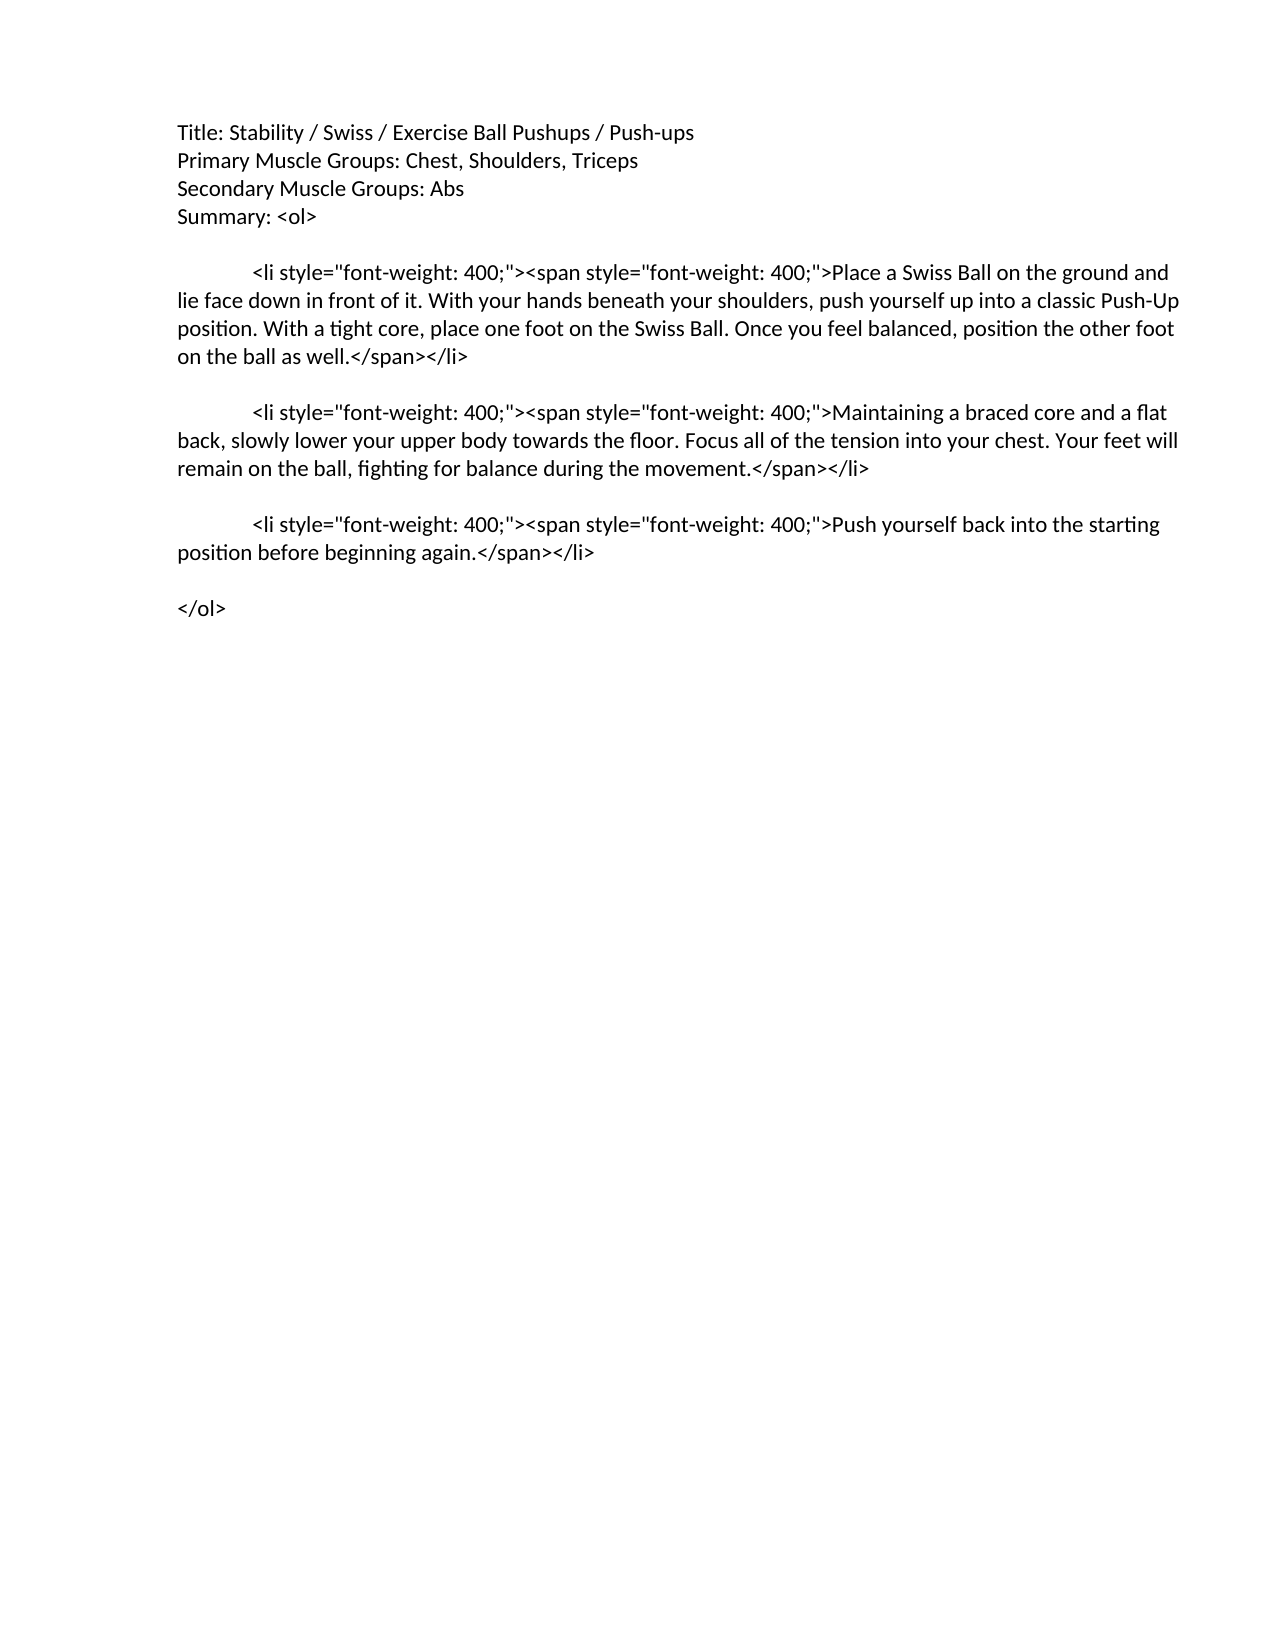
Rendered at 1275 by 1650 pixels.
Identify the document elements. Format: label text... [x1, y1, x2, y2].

text </ol> [177, 594, 1186, 622]
text <li style="font-weight: 400;"><span style="font-weight: 400;">Maintaining a braced core and a flat back, slowly lower your upper body towards the floor. Focus all of the tension into your chest. Your feet will remain on the ball, fighting for balance during the movement.</span></li> [177, 398, 1186, 482]
text Title: Stability / Swiss / Exercise Ball Pushups / Push-ups [177, 118, 1186, 146]
text <li style="font-weight: 400;"><span style="font-weight: 400;">Push yourself back into the starting position before beginning again.</span></li> [177, 510, 1186, 566]
text <li style="font-weight: 400;"><span style="font-weight: 400;">Place a Swiss Ball on the ground and lie face down in front of it. With your hands beneath your shoulders, push yourself up into a classic Push-Up position. With a tight core, place one foot on the Swiss Ball. Once you feel balanced, position the other foot on the ball as well.</span></li> [177, 258, 1186, 370]
text Secondary Muscle Groups: Abs [177, 174, 1186, 202]
text Primary Muscle Groups: Chest, Shoulders, Triceps [177, 146, 1186, 174]
text Summary: <ol> [177, 202, 1186, 230]
